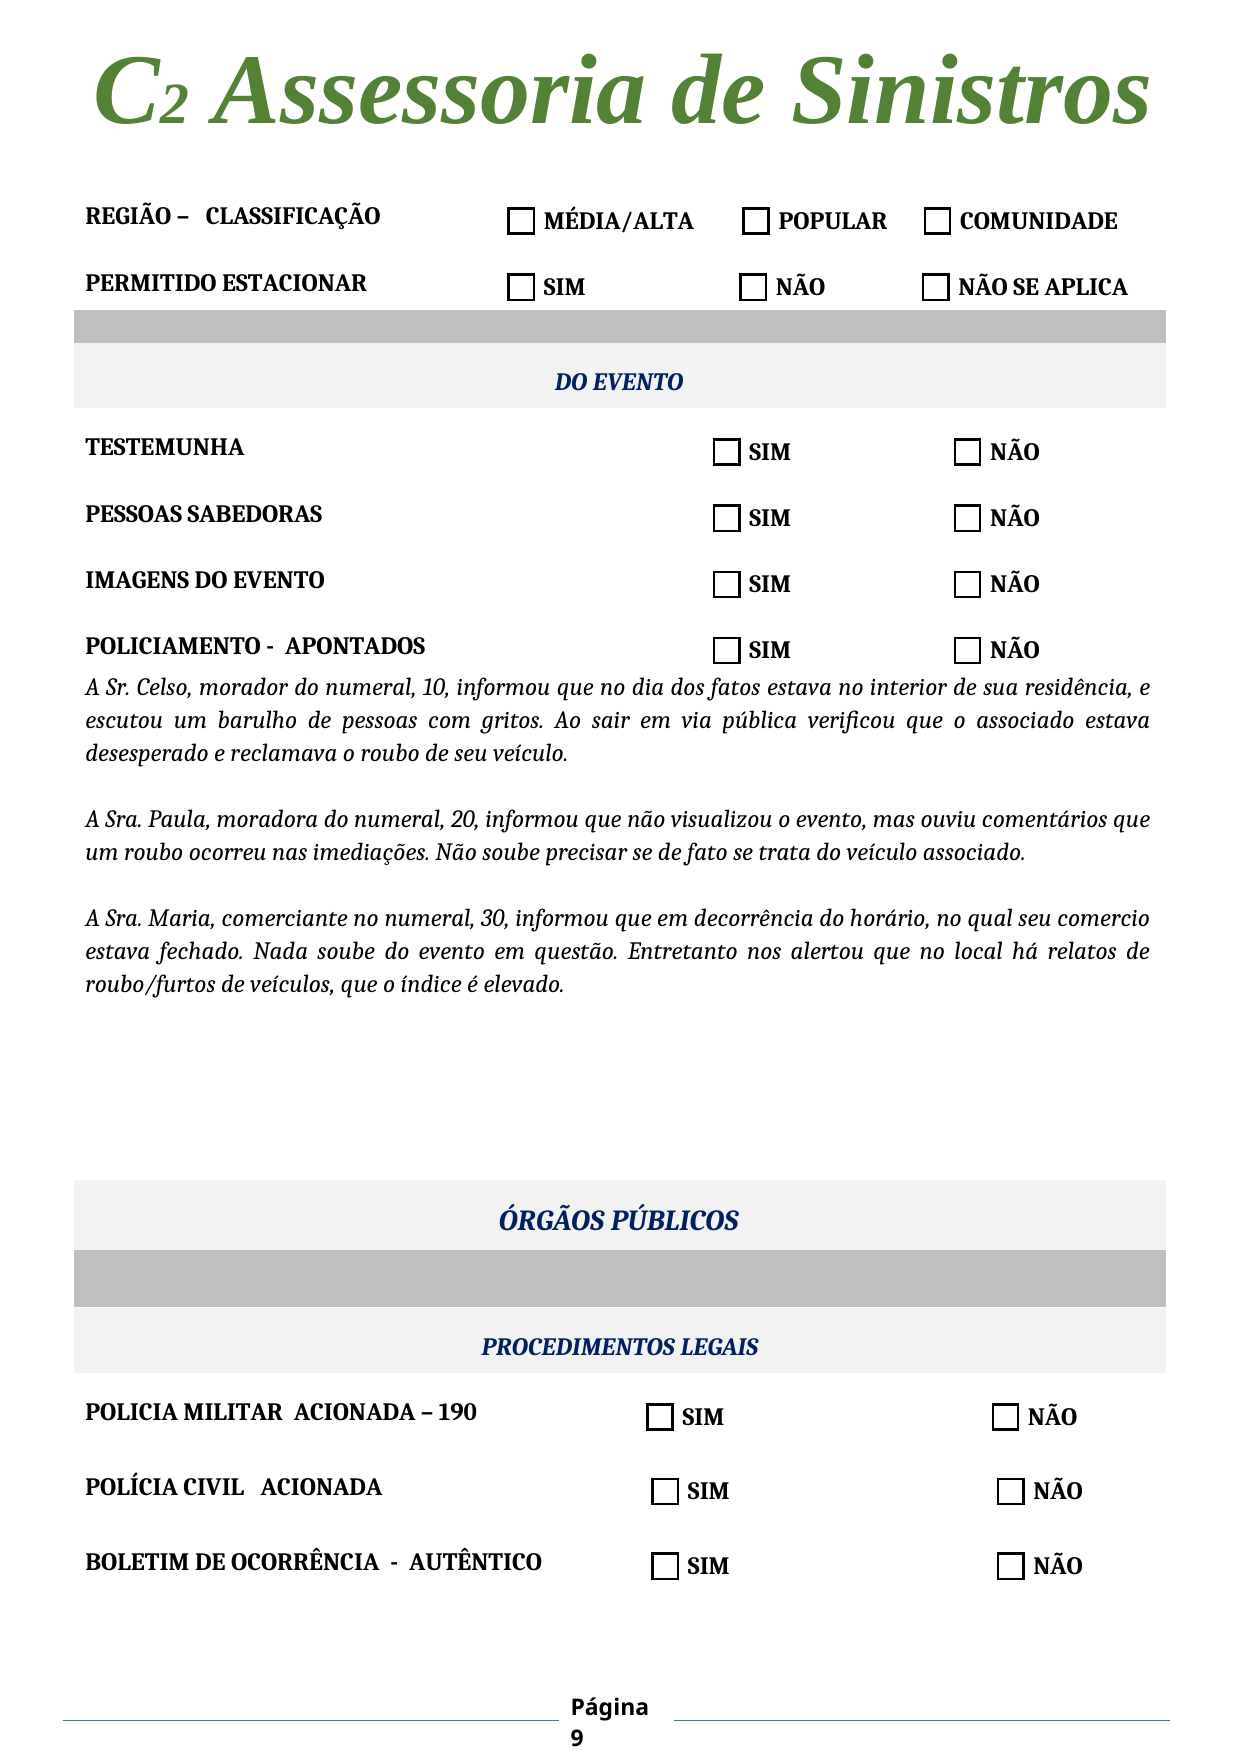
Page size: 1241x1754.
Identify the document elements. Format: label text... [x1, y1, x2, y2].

table_cell POLÍCIA CIVIL ACIONADA [74, 1448, 617, 1522]
table_cell [484, 244, 1166, 309]
table_cell [617, 1448, 1166, 1522]
table_cell [634, 408, 1166, 474]
table_cell DO EVENTO [74, 343, 1166, 408]
table_cell REGIÃO – CLASSIFICAÇÃO [74, 177, 484, 243]
table_cell [634, 541, 1166, 607]
table_cell IMAGENS DO EVENTO [74, 541, 634, 607]
table_cell [74, 1250, 1166, 1307]
table_cell POLICIA MILITAR ACIONADA – 190 [74, 1373, 617, 1448]
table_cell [74, 1523, 617, 1613]
table_cell [634, 475, 1166, 541]
table_header ÓRGÃOS PÚBLICOS [74, 1180, 1166, 1250]
table_cell PERMITIDO ESTACIONAR [74, 244, 484, 309]
table_cell [484, 177, 1166, 243]
table_cell [74, 310, 1166, 343]
table_cell [617, 1373, 1166, 1448]
table_cell PROCEDIMENTOS LEGAIS [74, 1308, 1166, 1373]
table_cell [634, 607, 1166, 673]
table_cell POLICIAMENTO - APONTADOS [74, 607, 634, 673]
table_cell TESTEMUNHA [74, 408, 634, 474]
table_cell PESSOAS SABEDORAS [74, 475, 634, 541]
table_cell A Sr. Celso, morador do numeral, 10, informou que no dia dos fatos estava no interior de sua residência, e escutou um barulho de pessoas com gritos. Ao sair em via pública verificou que o associado estava desesperado e reclamava o roubo de seu veículo. A Sra. Paula, moradora do numeral, 20, informou que não visualizou o evento, mas ouviu comentários que um roubo ocorreu nas imediações. Não soube precisar se de fato se trata do veículo associado. A Sra. Maria, comerciante no numeral, 30, informou que em decorrência do horário, no qual seu comercio estava fechado. Nada soube do evento em questão. Entretanto nos alertou que no local há relatos de roubo/furtos de veículos, que o índice é elevado. [74, 673, 1166, 1093]
table_cell [617, 1523, 1166, 1613]
